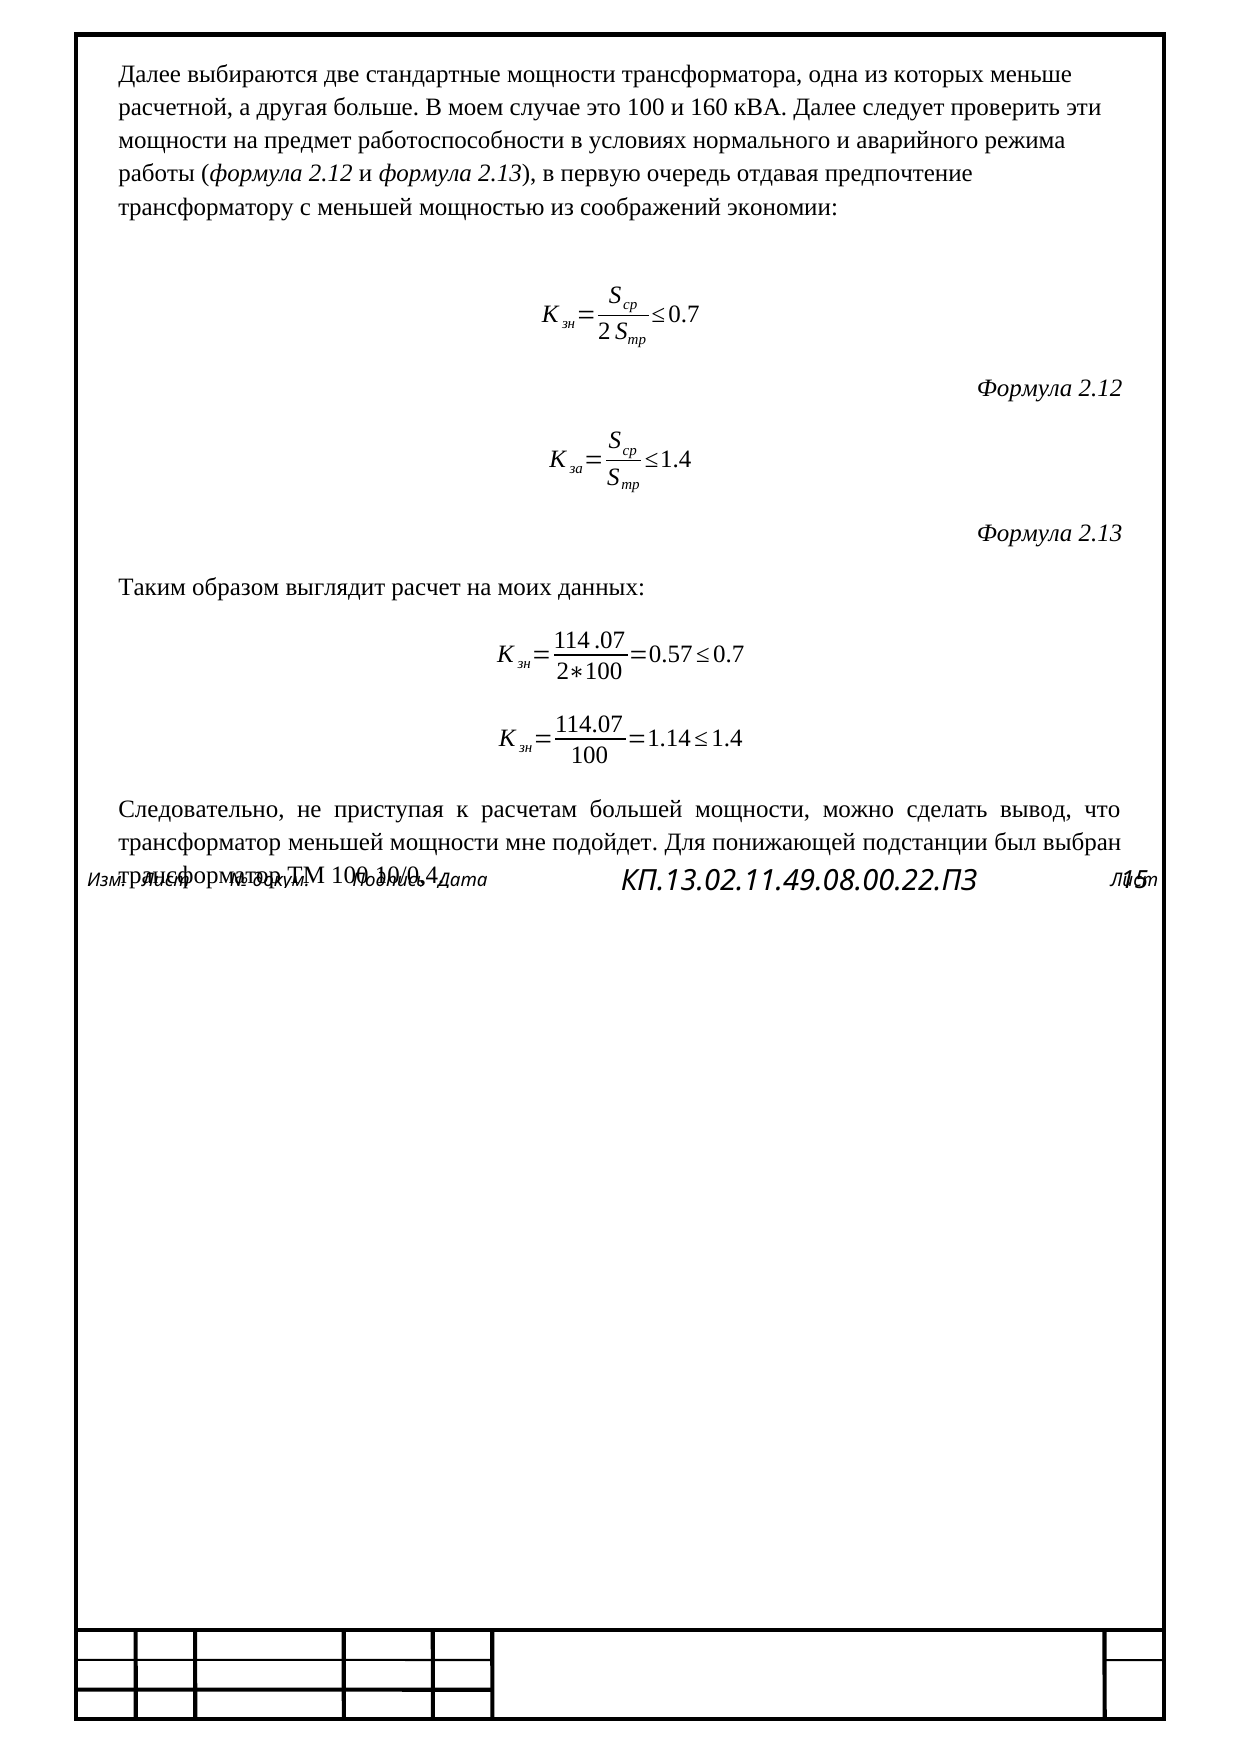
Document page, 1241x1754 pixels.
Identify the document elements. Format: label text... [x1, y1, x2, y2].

text Формула 2.13 [118, 518, 1122, 547]
text Формула 2.12 [118, 373, 1122, 402]
text Таким образом выглядит расчет на моих данных: [118, 572, 1122, 601]
text Следовательно, не приступая к расчетам большей мощности, можно сделать вывод, что трансформатор меньшей мощности мне подойдет. Для понижающей подстанции был выбран трансформатор ТМ 100 10/0,4. [118, 794, 1122, 889]
text Далее выбираются две стандартные мощности трансформатора, одна из которых меньше расчетной, а другая больше. В моем случае это 100 и 160 кВА. Далее следует проверить эти мощности на предмет работоспособности в условиях нормального и аварийного режима работы (формула 2.12 и формула 2.13), в первую очередь отдавая предпочтение трансформатору с меньшей мощностью из соображений экономии: [118, 59, 1122, 222]
